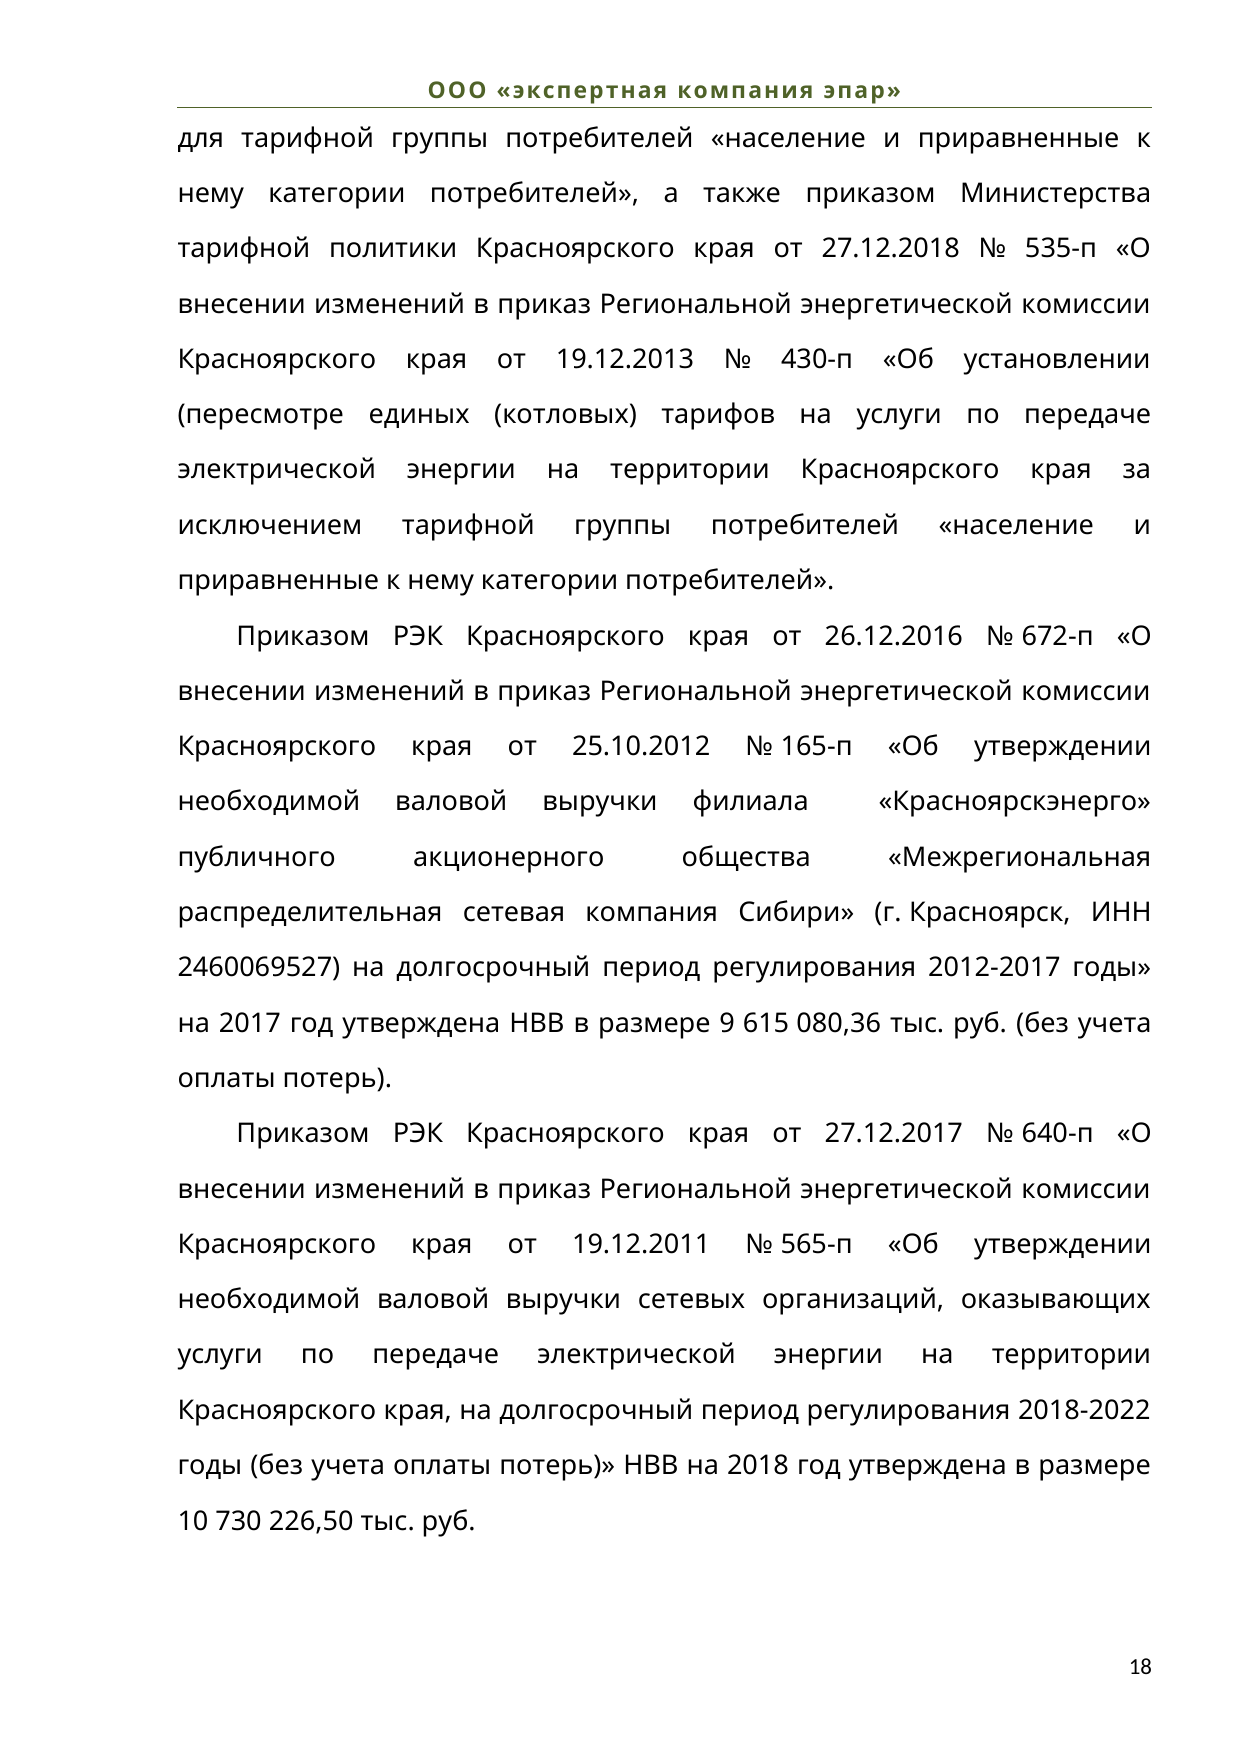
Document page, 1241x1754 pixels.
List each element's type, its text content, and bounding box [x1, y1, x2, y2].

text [177, 118, 1152, 597]
text Приказом РЭК Красноярского края от 26.12.2016 № 672-п «О внесении изменений в приказ Региональной энергетической комиссии Красноярского края от 25.10.2012 № 165-п «Об утверждении необходимой валовой выручки филиала «Красноярскэнерго» публичного акционерного общества «Межрегиональная распределительная сетевая компания Сибири» (г. Красноярск, ИНН 2460069527) на долгосрочный период регулирования 2012-2017 годы» на 2017 год утверждена НВВ в размере 9 615 080,36 тыс. руб. (без учета оплаты потерь). [177, 616, 1152, 1095]
text Приказом РЭК Красноярского края от 27.12.2017 № 640-п «О внесении изменений в приказ Региональной энергетической комиссии Красноярского края от 19.12.2011 № 565-п «Об утверждении необходимой валовой выручки сетевых организаций, оказывающих услуги по передаче электрической энергии на территории Красноярского края, на долгосрочный период регулирования 2018-2022 годы (без учета оплаты потерь)» НВВ на 2018 год утверждена в размере 10 730 226,50 тыс. руб. [177, 1114, 1152, 1538]
